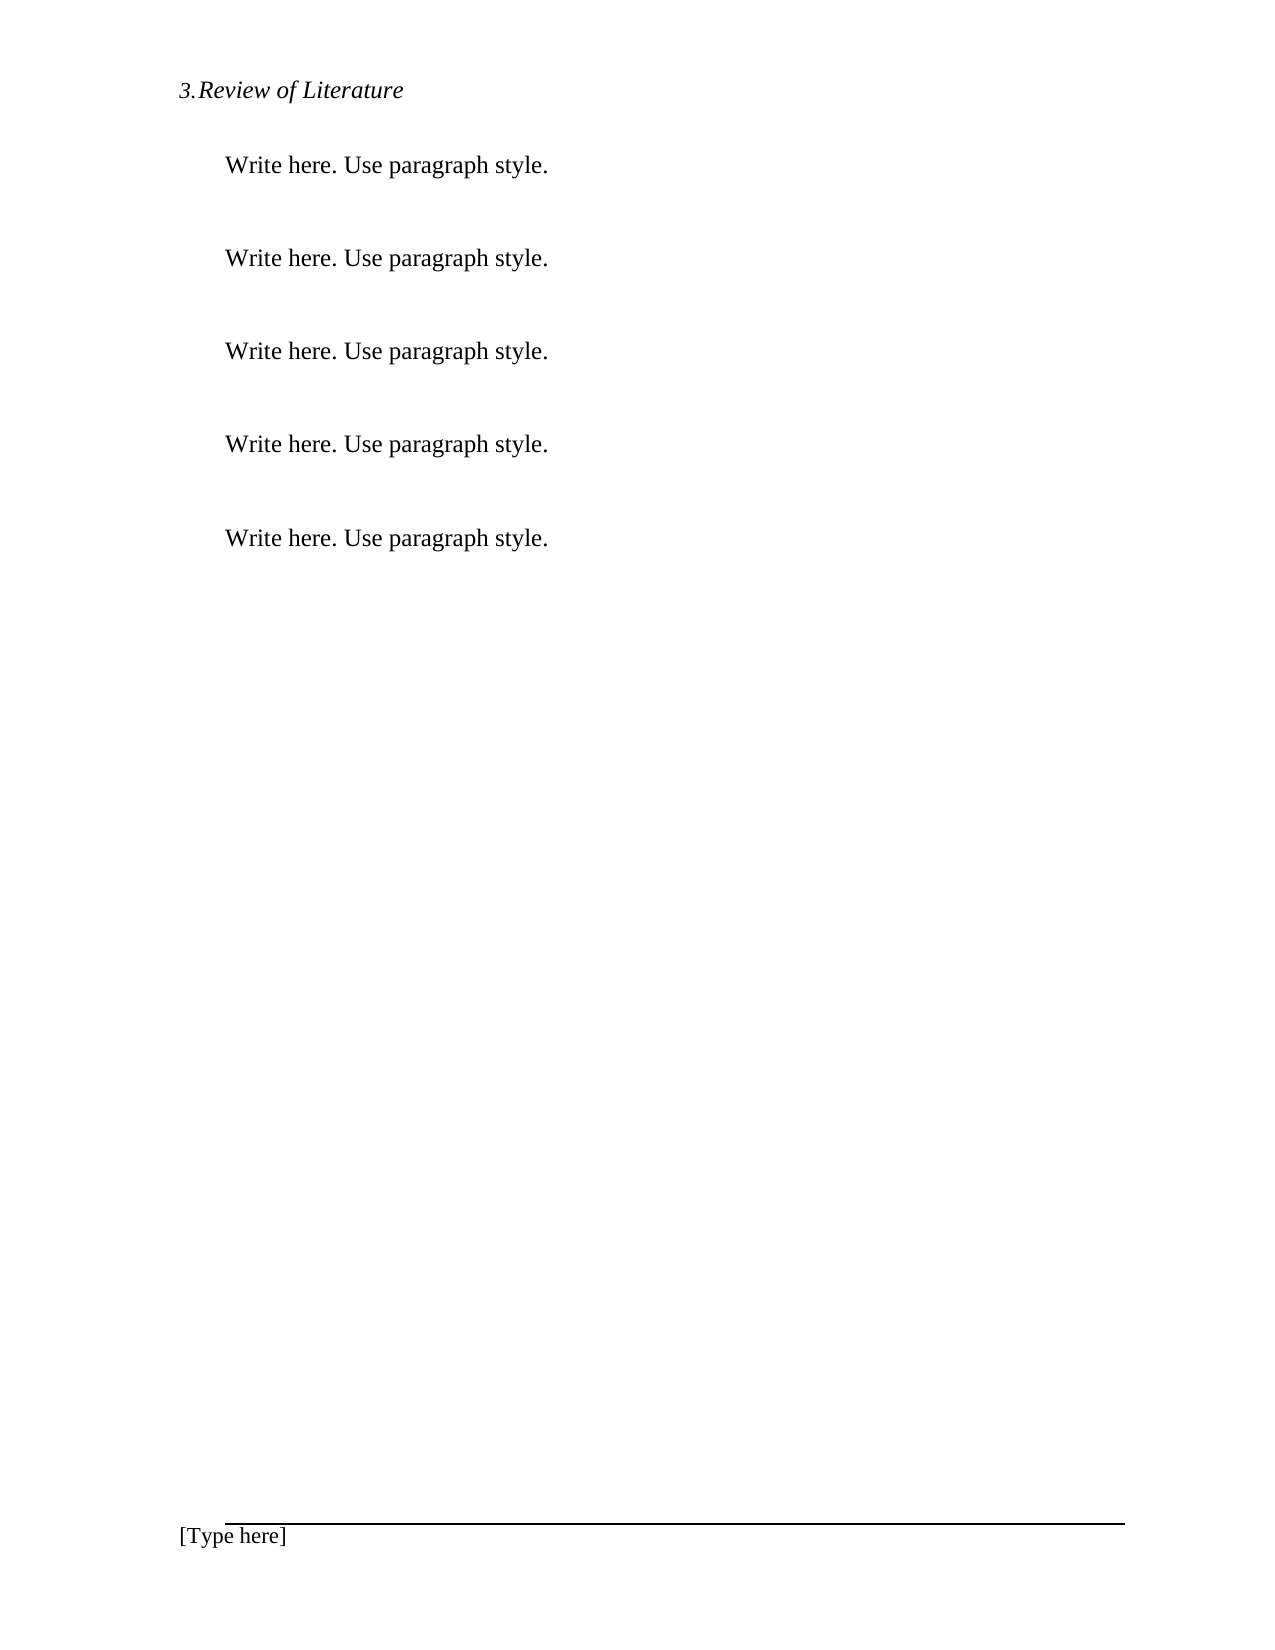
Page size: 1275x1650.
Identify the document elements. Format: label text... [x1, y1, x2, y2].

list Review of Literature [179, 75, 1125, 104]
text Write here. Use paragraph style. [225, 429, 1150, 458]
text Write here. Use paragraph style. [225, 336, 1150, 365]
text Write here. Use paragraph style. [225, 150, 1150, 179]
text Write here. Use paragraph style. [225, 243, 1150, 272]
text Write here. Use paragraph style. [225, 523, 1150, 552]
